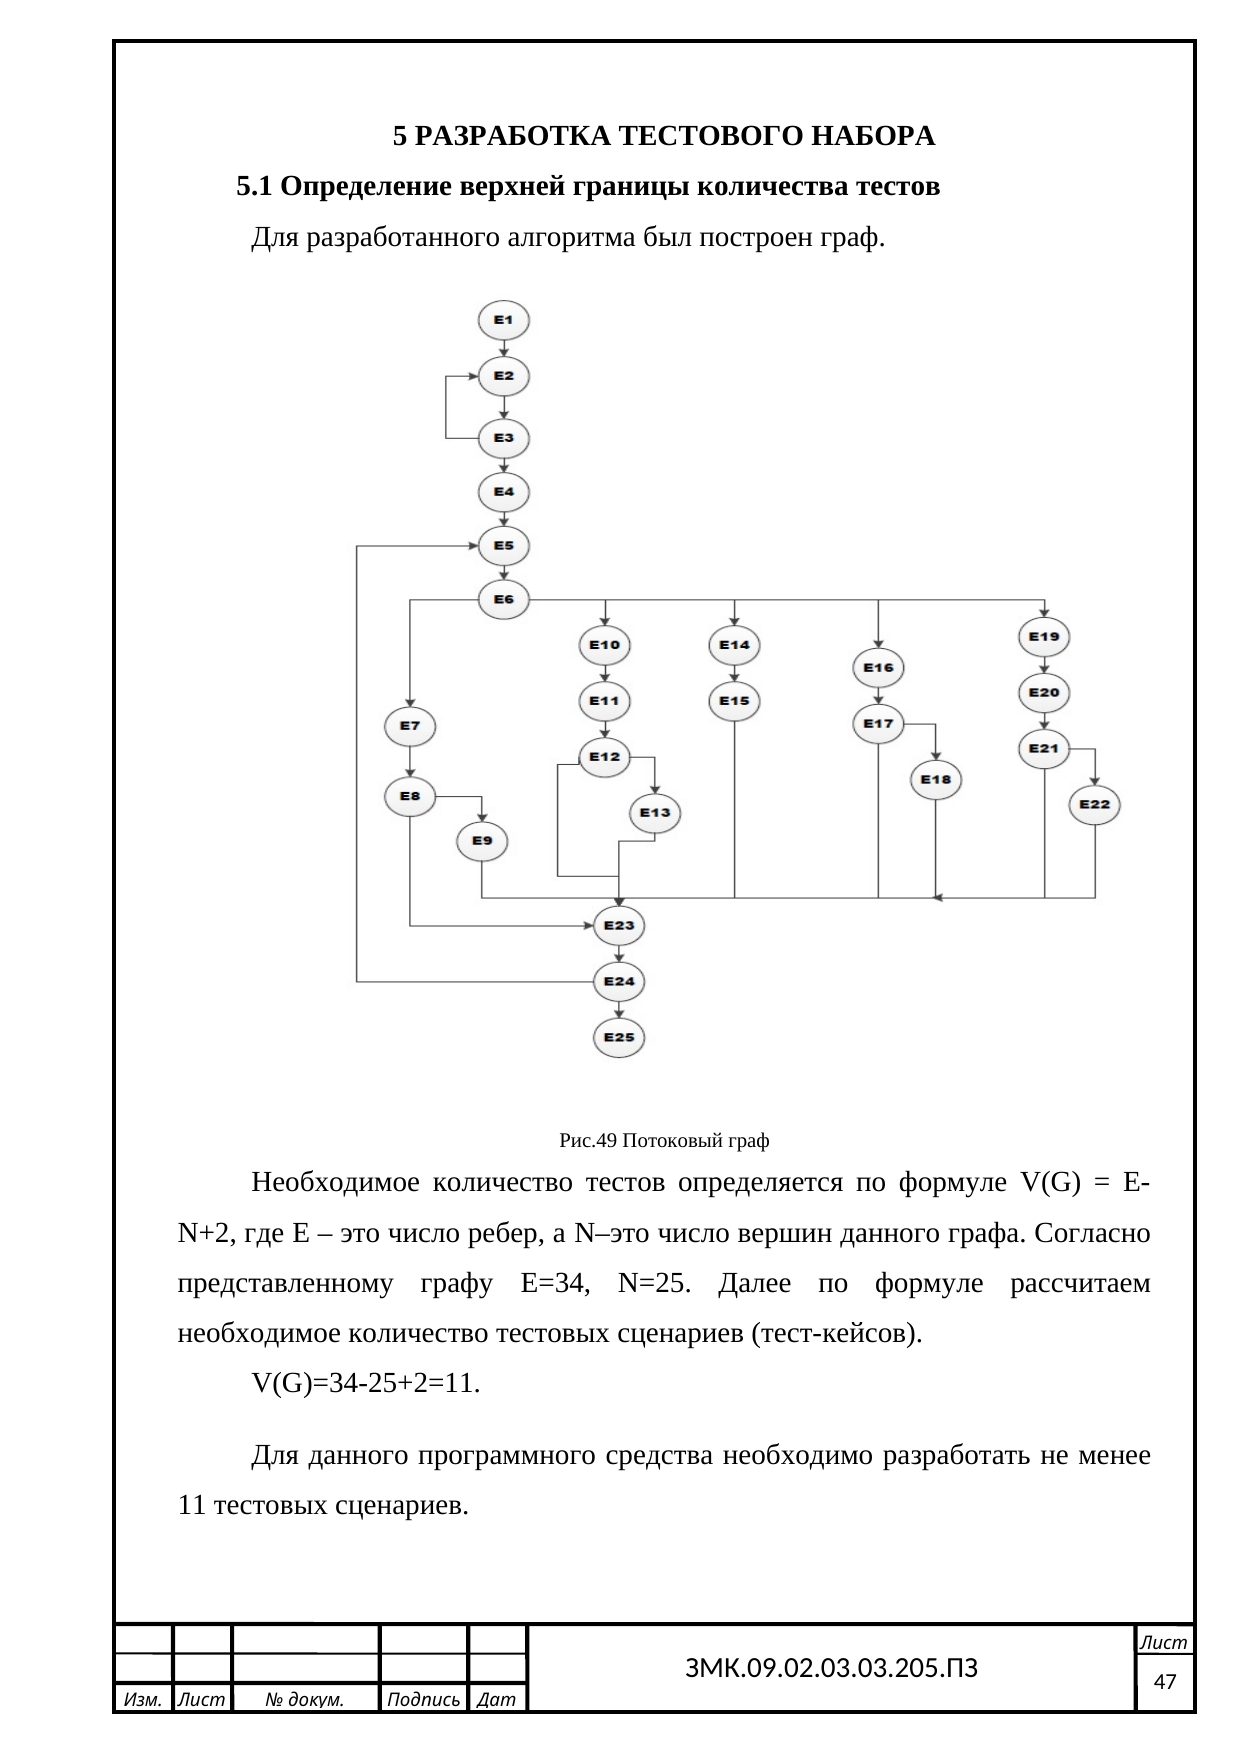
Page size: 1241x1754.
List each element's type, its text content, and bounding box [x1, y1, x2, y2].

text Для данного программного средства необходимо разработать не менее 11 тестовых сценариев. [177, 1437, 1152, 1521]
text Рис.49 Потоковый граф [177, 1128, 1152, 1152]
picture [251, 269, 1156, 1115]
text Необходимое количество тестов определяется по формуле V(G) = E-N+2, где E – это число ребер, а N–это число вершин данного графа. Согласно представленному графу E=34, N=25. Далее по формуле рассчитаем необходимое количество тестовых сценариев (тест-кейсов). [177, 1164, 1152, 1349]
text V(G)=34-25+2=11. [177, 1366, 1152, 1399]
text Для разработанного алгоритма был построен граф. [177, 219, 1152, 252]
text 5.1 Определение верхней границы количества тестов [177, 168, 1152, 202]
text 5 РАЗРАБОТКА ТЕСТОВОГО НАБОРА [177, 118, 1152, 152]
